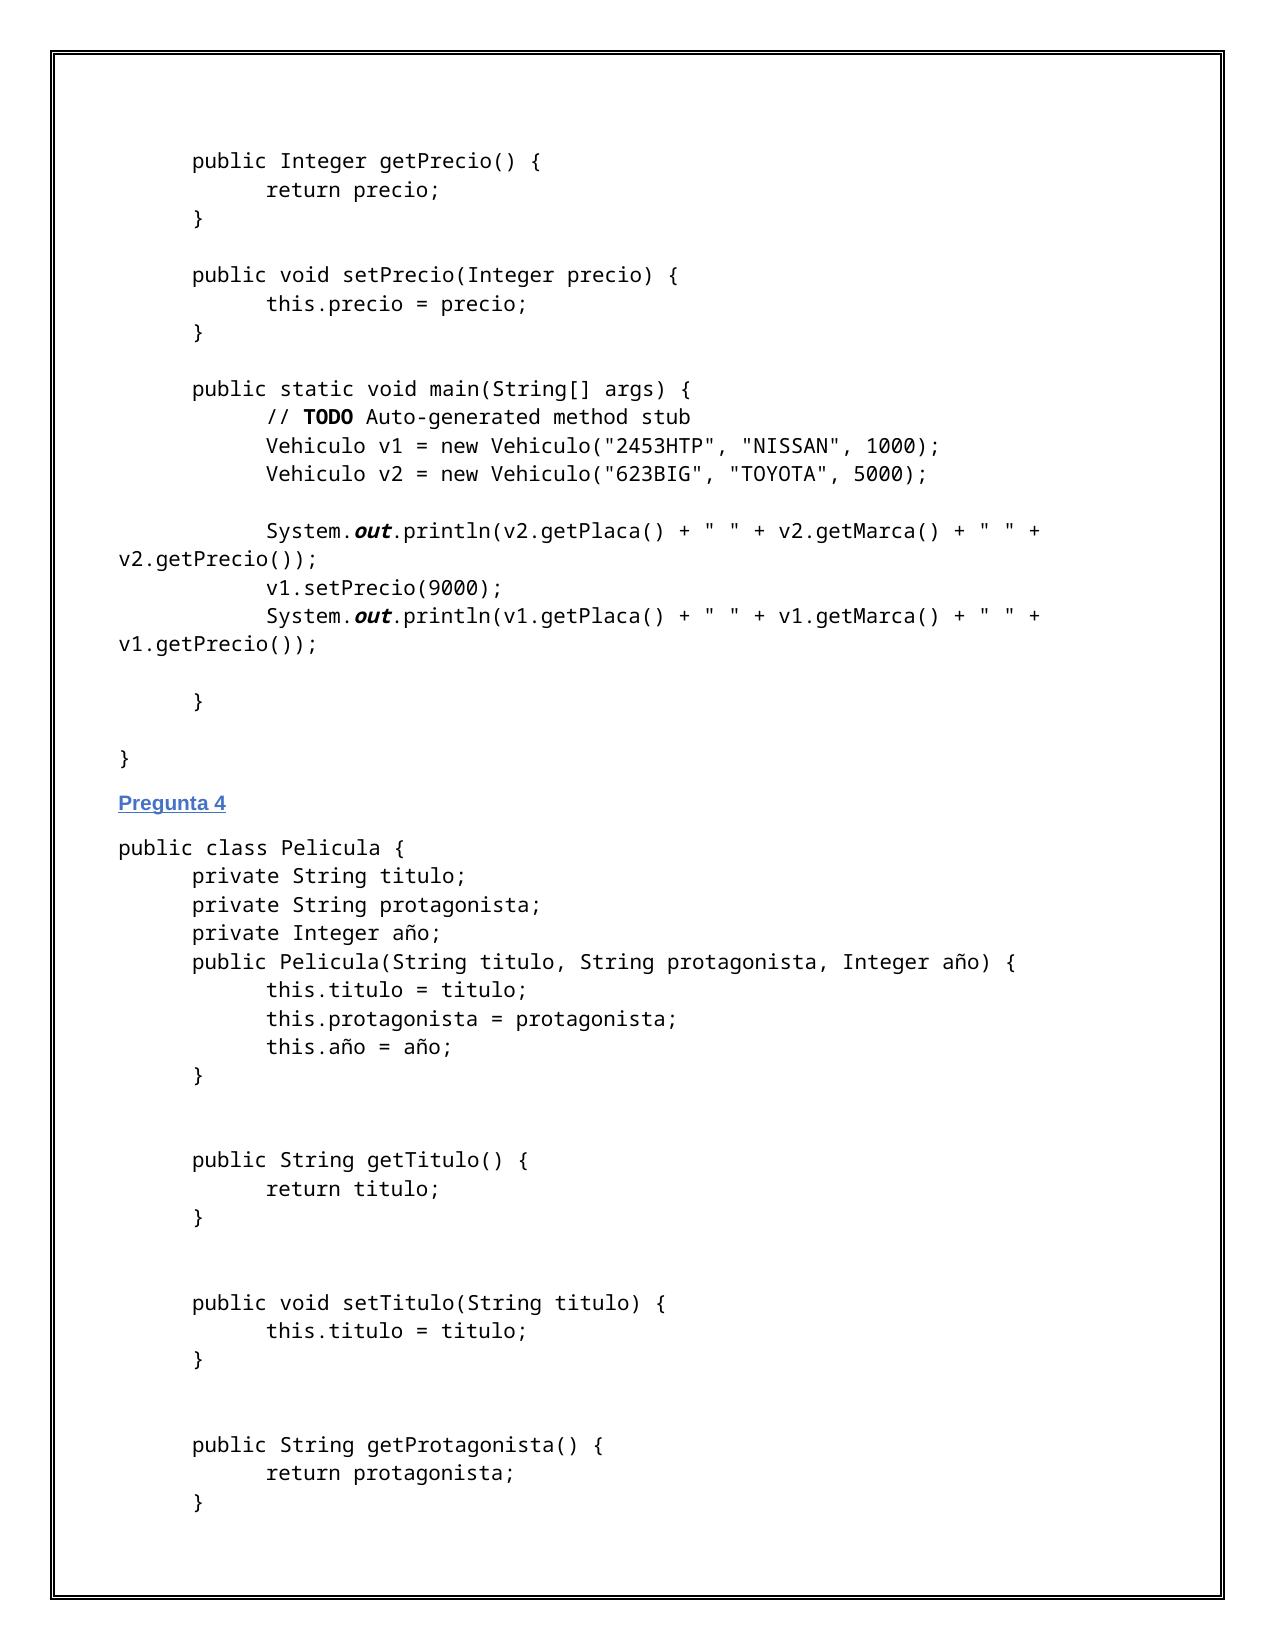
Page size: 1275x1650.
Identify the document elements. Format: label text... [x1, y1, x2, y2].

text public void setTitulo(String titulo) { [118, 1288, 1157, 1316]
text public String getProtagonista() { [118, 1430, 1157, 1458]
text } [118, 743, 1157, 772]
text public class Pelicula { [118, 833, 1157, 862]
text private Integer año; [118, 918, 1157, 947]
text public static void main(String[] args) { [118, 374, 1157, 402]
text this.precio = precio; [118, 289, 1157, 317]
text this.titulo = titulo; [118, 975, 1157, 1004]
text // TODO Auto-generated method stub [118, 402, 1157, 431]
text this.año = año; [118, 1032, 1157, 1061]
text System.out.println(v1.getPlaca() + " " + v1.getMarca() + " " + v1.getPrecio()); [118, 601, 1157, 658]
text Vehiculo v2 = new Vehiculo("623BIG", "TOYOTA", 5000); [118, 459, 1157, 488]
text public void setPrecio(Integer precio) { [118, 260, 1157, 289]
text Pregunta 4 [118, 791, 1157, 814]
text } [118, 203, 1157, 232]
text public Integer getPrecio() { [118, 147, 1157, 175]
text } [118, 1061, 1157, 1089]
text public String getTitulo() { [118, 1146, 1157, 1174]
text Vehiculo v1 = new Vehiculo("2453HTP", "NISSAN", 1000); [118, 431, 1157, 459]
text return titulo; [118, 1174, 1157, 1202]
text } [118, 317, 1157, 346]
text return protagonista; [118, 1458, 1157, 1487]
text return precio; [118, 175, 1157, 203]
text } [118, 686, 1157, 715]
text } [118, 1202, 1157, 1231]
text } [118, 1344, 1157, 1373]
text this.protagonista = protagonista; [118, 1004, 1157, 1032]
text private String protagonista; [118, 890, 1157, 918]
text this.titulo = titulo; [118, 1316, 1157, 1344]
text private String titulo; [118, 862, 1157, 890]
text System.out.println(v2.getPlaca() + " " + v2.getMarca() + " " + v2.getPrecio()); [118, 516, 1157, 573]
text } [118, 1487, 1157, 1515]
text public Pelicula(String titulo, String protagonista, Integer año) { [118, 947, 1157, 975]
text v1.setPrecio(9000); [118, 573, 1157, 601]
